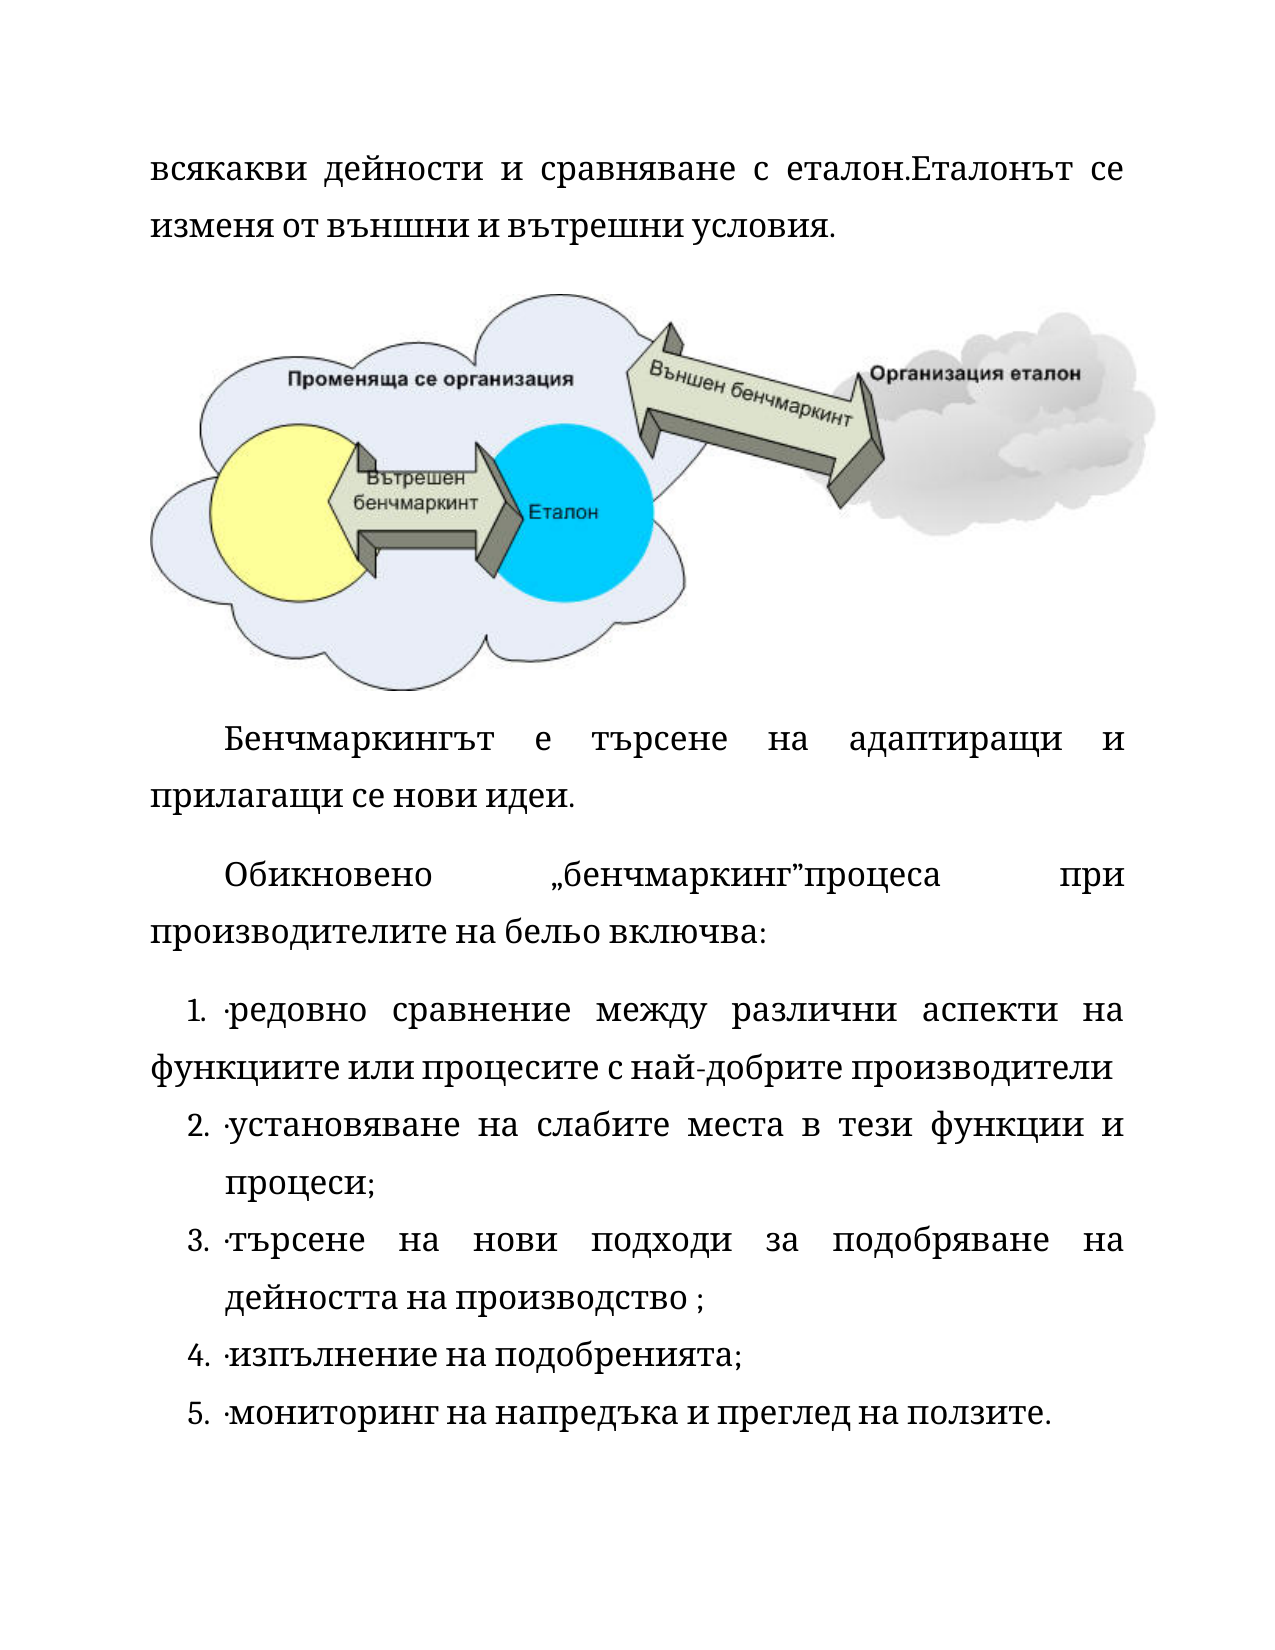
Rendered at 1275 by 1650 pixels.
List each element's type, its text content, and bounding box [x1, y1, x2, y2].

text Бенчмаркингът е търсене на адаптиращи и прилагащи се нови идеи. [150, 720, 1125, 816]
list ·изпълнение на подобренията; [187, 1337, 1125, 1375]
list ·търсене на нови подходи за подобряване на дейността на производство ; [187, 1222, 1125, 1318]
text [150, 150, 1125, 246]
text Обикновено „бенчмаркинг”процеса при производителите на бельо включва: [150, 856, 1125, 952]
list ·установяване на слабите места в тези функции и процеси; [187, 1107, 1125, 1203]
picture [150, 294, 1157, 691]
list ·редовно сравнение между различни аспекти на функциите или процесите с най-добрите производители [150, 992, 1125, 1088]
list ·мониторинг на напредъка и преглед на ползите. [187, 1394, 1125, 1433]
